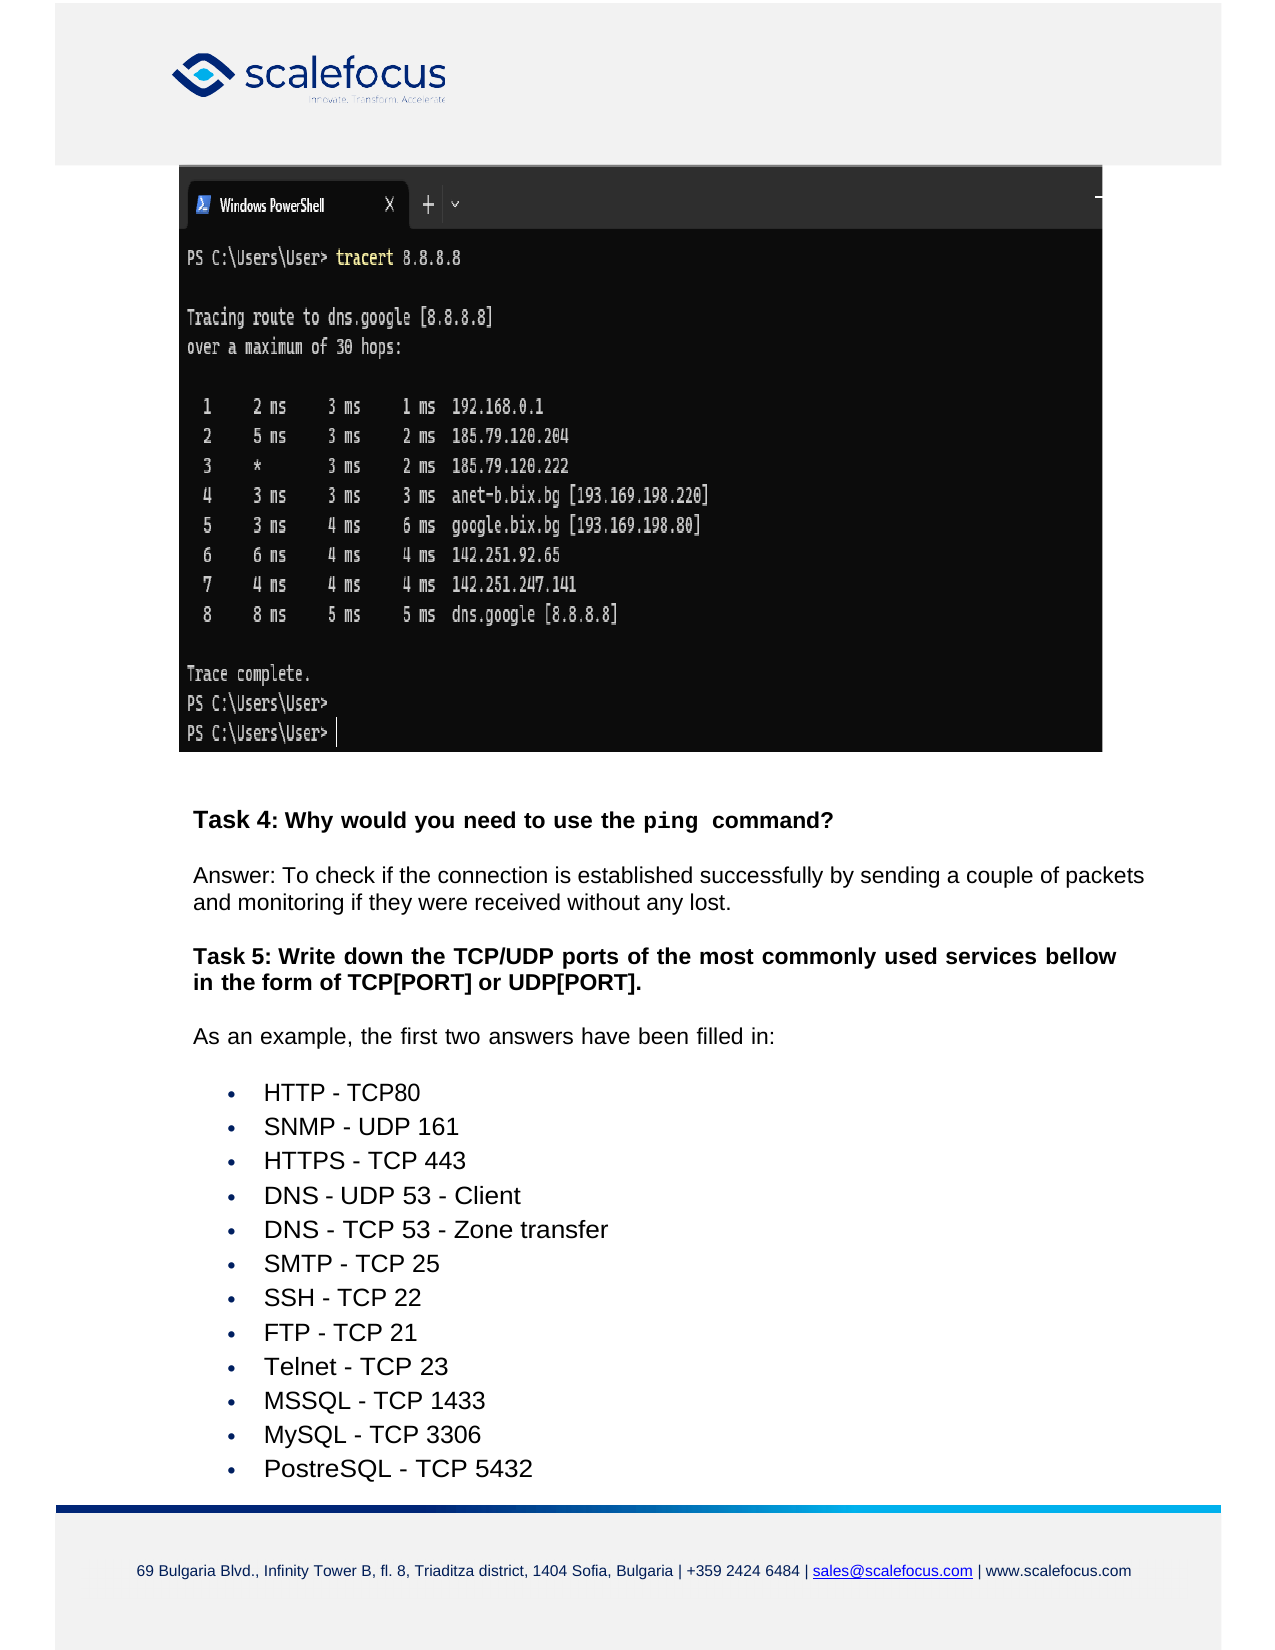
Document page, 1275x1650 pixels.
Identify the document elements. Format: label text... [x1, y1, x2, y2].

subtitle Task 4: Why would you need to use the ping command? [193, 805, 1150, 835]
list Telnet - TCP 23 [228, 1351, 1150, 1380]
list PostreSQL - TCP 5432 [228, 1454, 1150, 1483]
list SNMP - UDP 161 [228, 1112, 1150, 1141]
list HTTP - TCP80 [228, 1078, 1150, 1107]
subtitle Task 5: Write down the TCP/UDP ports of the most commonly used services bellow in the form of TCP[PORT] or UDP[PORT]. [193, 943, 1135, 996]
list MSSQL - TCP 1433 [228, 1386, 1150, 1414]
text As an example, the first two answers have been filled in: [193, 1023, 1150, 1049]
list DNS - UDP 53 - Client [228, 1181, 1150, 1209]
list DNS - TCP 53 - Zone transfer [228, 1214, 1150, 1243]
list MySQL - TCP 3306 [228, 1420, 1150, 1449]
picture [81, 1559, 1188, 1599]
list SMTP - TCP 25 [228, 1249, 1150, 1278]
picture [179, 164, 1103, 752]
list SSH - TCP 22 [228, 1283, 1150, 1312]
picture [245, 55, 445, 103]
list FTP - TCP 21 [228, 1317, 1150, 1346]
text Answer: To check if the connection is established successfully by sending a couple of packets and monitoring if they were received without any lost. [193, 862, 1150, 915]
list HTTPS - TCP 443 [228, 1146, 1150, 1175]
picture [56, 1505, 707, 1513]
